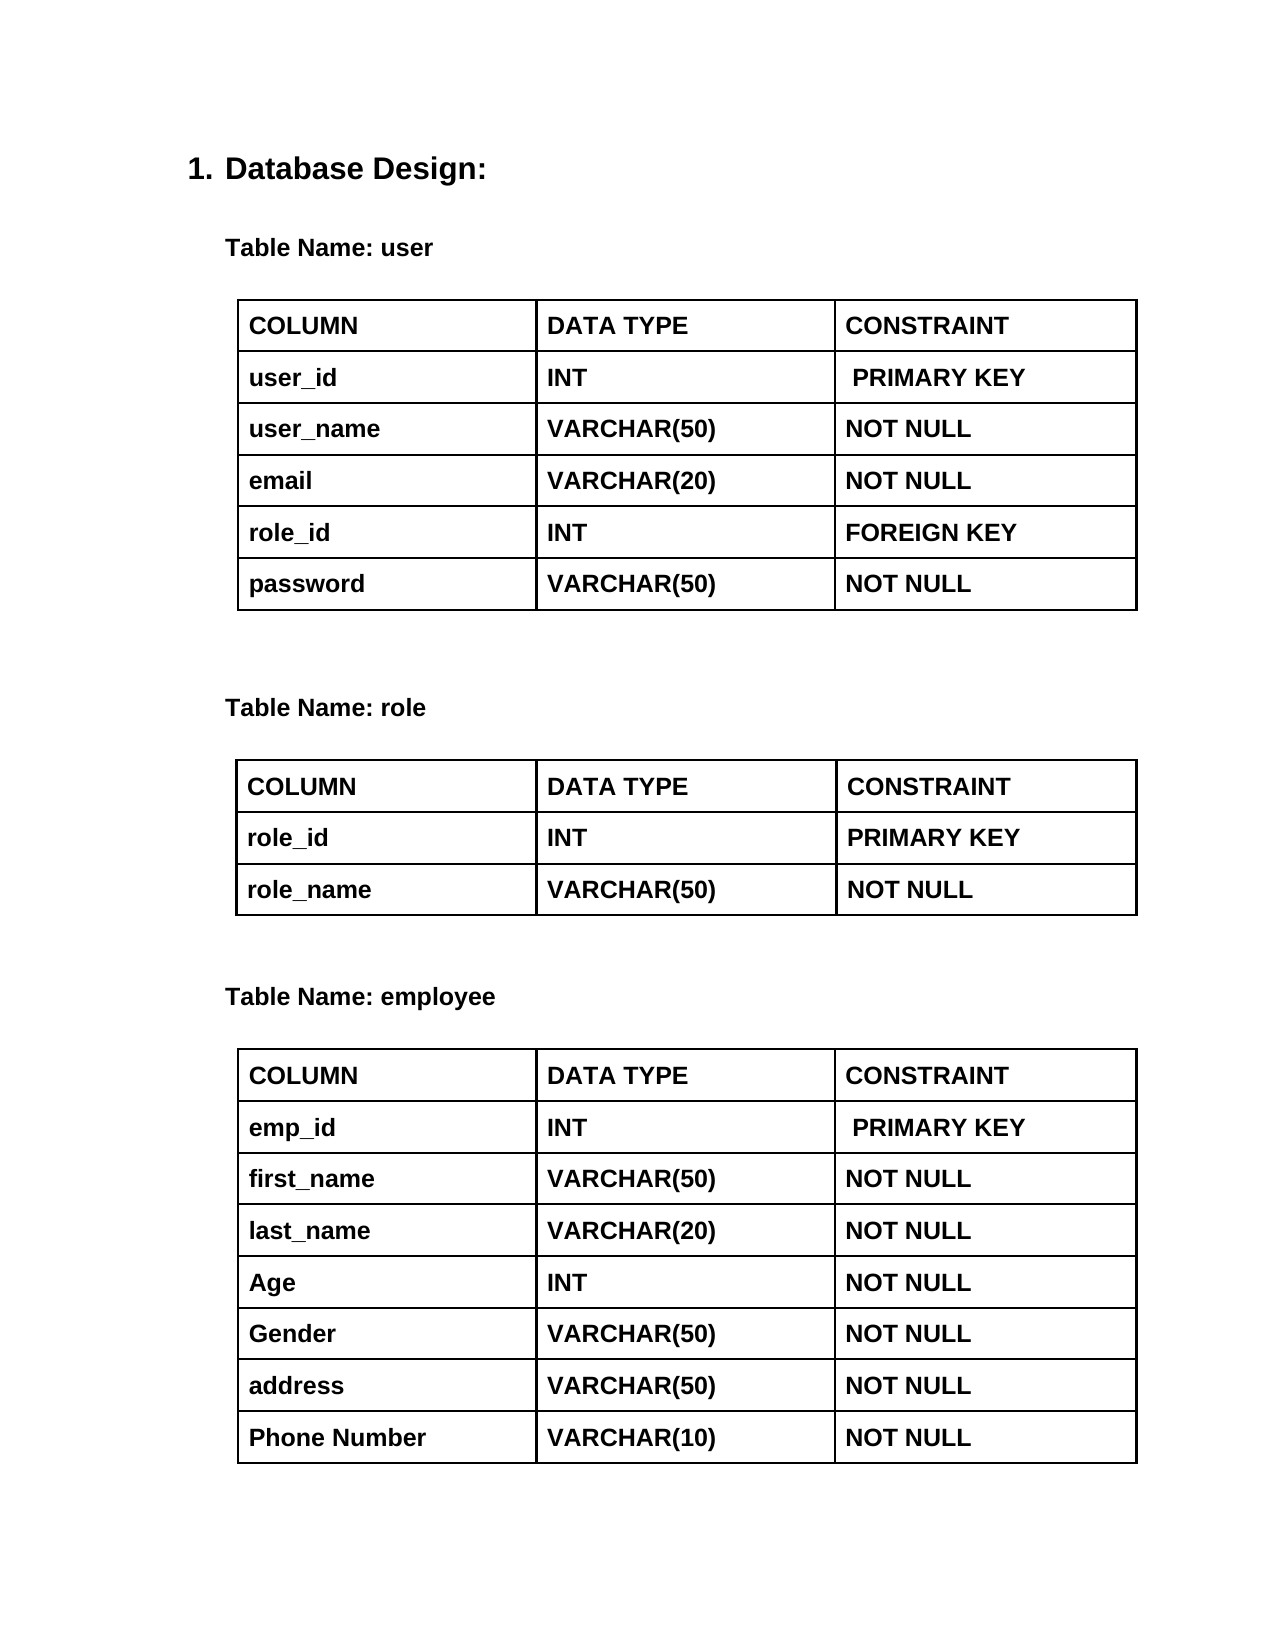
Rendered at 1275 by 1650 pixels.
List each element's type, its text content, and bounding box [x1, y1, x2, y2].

table_cell first_name [239, 1154, 535, 1203]
list Database Design: [187, 150, 1125, 186]
table_cell NOT NULL [836, 1257, 1135, 1307]
table_cell Phone Number [239, 1412, 535, 1462]
table_cell emp_id [239, 1102, 535, 1152]
table_cell role_name [238, 865, 535, 914]
table_cell PRIMARY KEY [838, 813, 1135, 862]
table_cell NOT NULL [836, 456, 1135, 505]
text Table Name: employee [225, 982, 1125, 1011]
table_cell PRIMARY KEY [836, 352, 1135, 402]
table_header CONSTRAINT [836, 1050, 1135, 1100]
table_cell role_id [239, 507, 535, 557]
table_cell password [239, 559, 535, 608]
table_cell INT [538, 507, 834, 557]
table_cell NOT NULL [836, 1205, 1135, 1255]
table_cell VARCHAR(50) [538, 1360, 834, 1410]
table_cell VARCHAR(50) [538, 1309, 834, 1358]
table_cell VARCHAR(50) [538, 1154, 834, 1203]
table_cell VARCHAR(20) [538, 1205, 834, 1255]
text Table Name: role [225, 693, 1125, 722]
table_cell INT [538, 1102, 834, 1152]
table_cell INT [538, 813, 835, 862]
table_cell VARCHAR(20) [538, 456, 834, 505]
table_header CONSTRAINT [838, 761, 1135, 811]
table_header DATA TYPE [538, 1050, 834, 1100]
table_cell INT [538, 352, 834, 402]
table_cell NOT NULL [836, 404, 1135, 453]
table_cell NOT NULL [836, 1360, 1135, 1410]
table_cell INT [538, 1257, 834, 1307]
table_cell email [239, 456, 535, 505]
table_cell FOREIGN KEY [836, 507, 1135, 557]
table_cell user_name [239, 404, 535, 453]
table_cell VARCHAR(50) [538, 559, 834, 608]
table_cell VARCHAR(50) [538, 404, 834, 453]
table_cell VARCHAR(10) [538, 1412, 834, 1462]
table_cell NOT NULL [838, 865, 1135, 914]
table_cell role_id [238, 813, 535, 862]
table_cell NOT NULL [836, 1412, 1135, 1462]
table_header DATA TYPE [538, 761, 835, 811]
table_cell PRIMARY KEY [836, 1102, 1135, 1152]
table_cell Gender [239, 1309, 535, 1358]
table_header COLUMN [239, 1050, 535, 1100]
table_header COLUMN [239, 301, 535, 350]
text Table Name: user [225, 232, 1125, 261]
table_header DATA TYPE [538, 301, 834, 350]
table_cell user_id [239, 352, 535, 402]
table_cell Age [239, 1257, 535, 1307]
table_header CONSTRAINT [836, 301, 1135, 350]
table_header COLUMN [238, 761, 535, 811]
table_cell NOT NULL [836, 1154, 1135, 1203]
table_cell address [239, 1360, 535, 1410]
table_cell NOT NULL [836, 559, 1135, 608]
table_cell VARCHAR(50) [538, 865, 835, 914]
table_cell last_name [239, 1205, 535, 1255]
table_cell NOT NULL [836, 1309, 1135, 1358]
